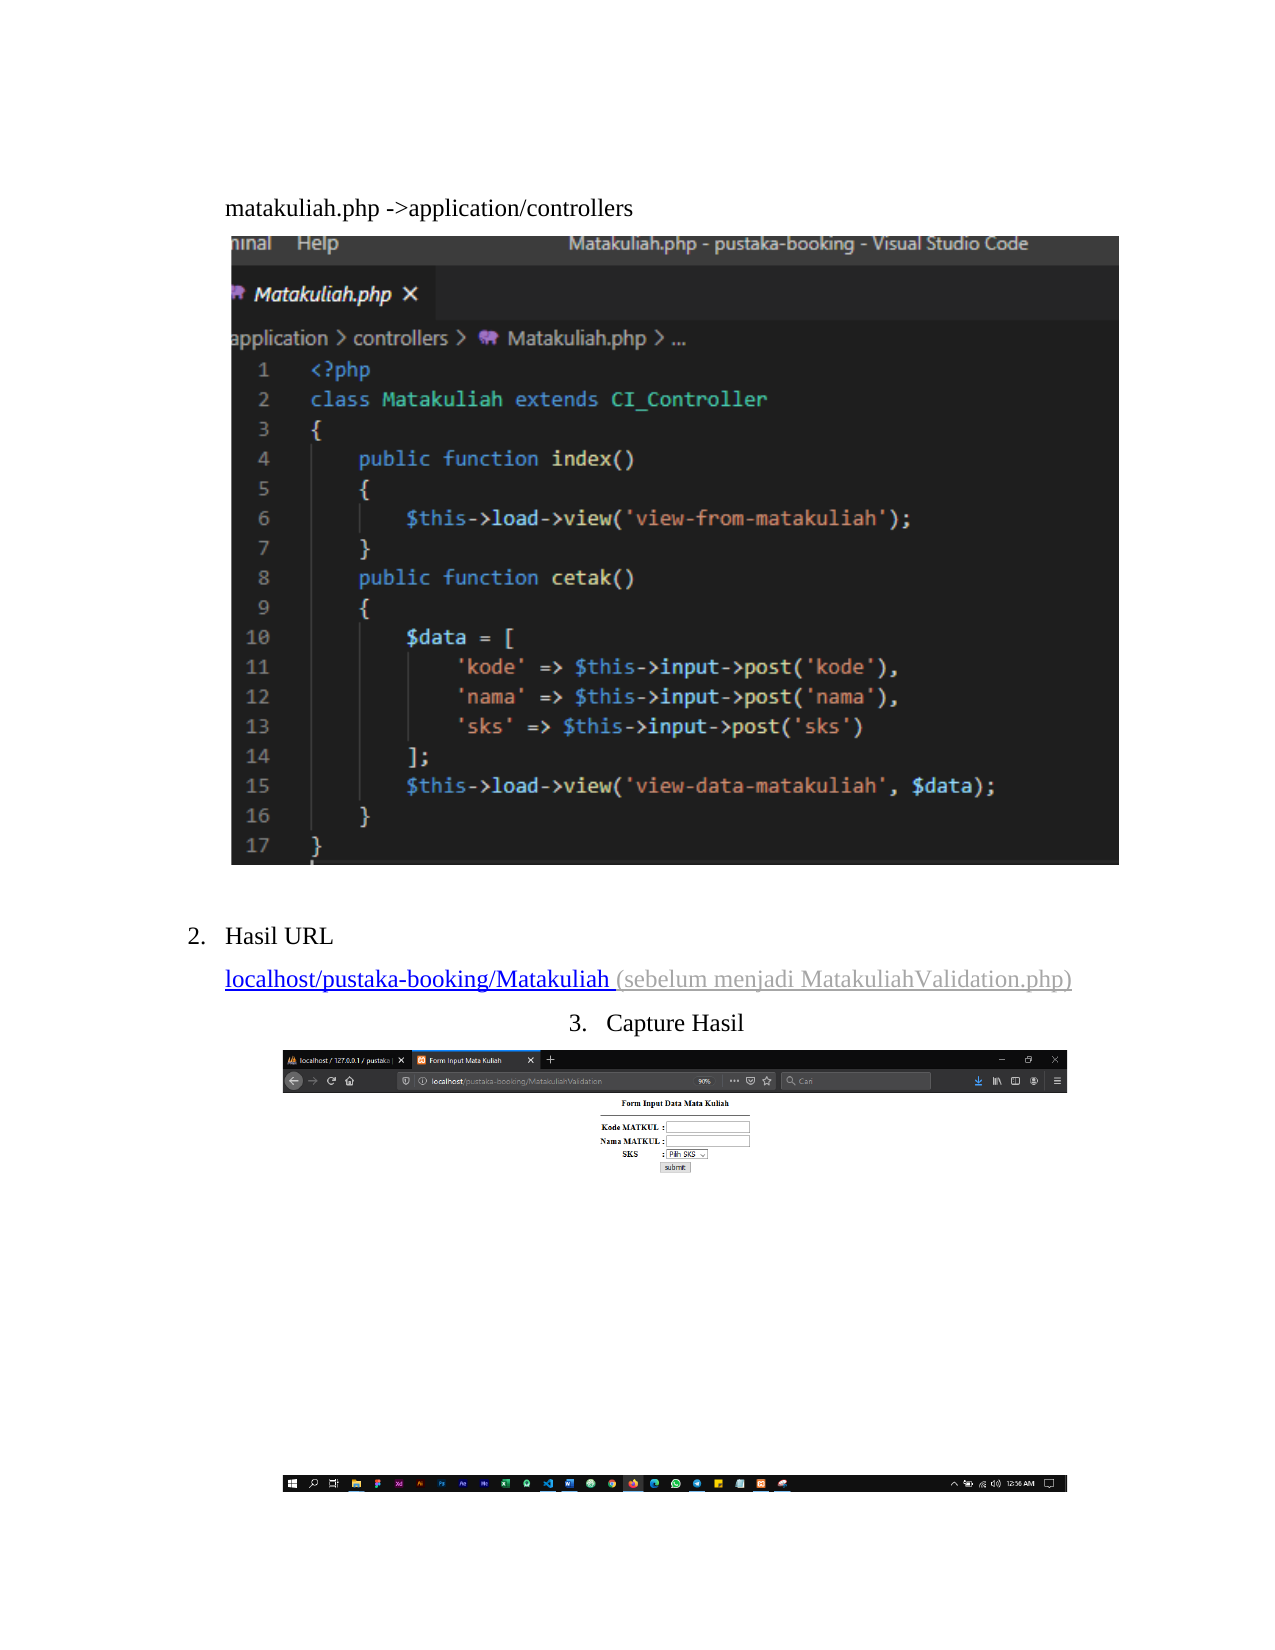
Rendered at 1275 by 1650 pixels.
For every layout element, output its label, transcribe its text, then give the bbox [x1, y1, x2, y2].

list Hasil URL [187, 921, 1125, 950]
list localhost/pustaka-booking/Matakuliah (sebelum menjadi MatakuliahValidation.php) [225, 964, 1125, 993]
list matakuliah.php ->application/controllers [225, 193, 1125, 222]
picture [231, 236, 1119, 865]
picture [282, 1050, 1068, 1492]
